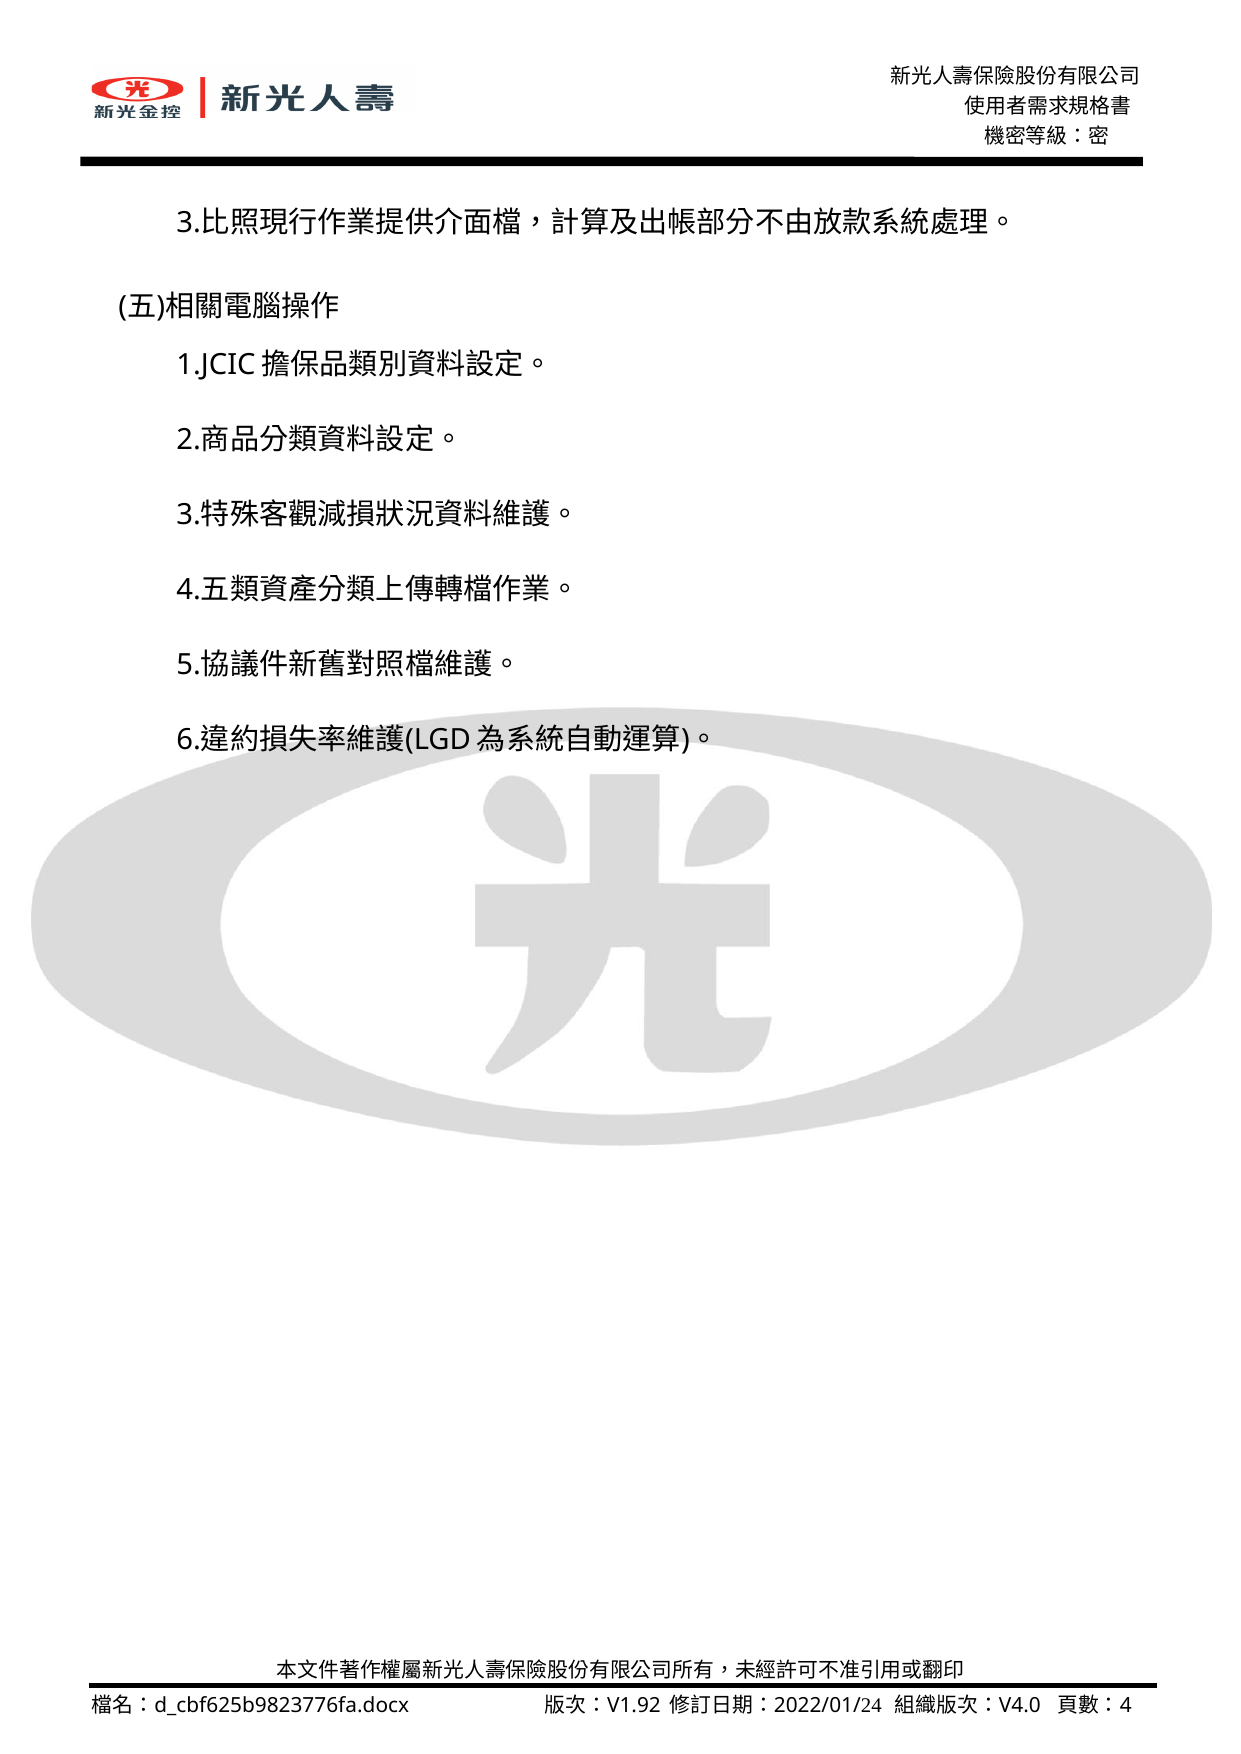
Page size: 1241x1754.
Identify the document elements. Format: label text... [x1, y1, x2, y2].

text (五)相關電腦操作 [118, 282, 1152, 324]
text 3.特殊客觀減損狀況資料維護。 [176, 474, 1152, 549]
picture [91, 61, 417, 118]
picture [25, 699, 1215, 1152]
text 4.五類資產分類上傳轉檔作業。 [176, 549, 1152, 624]
text 1.JCIC擔保品類別資料設定。 [176, 324, 1152, 399]
text 3.比照現行作業提供介面檔，計算及出帳部分不由放款系統處理。 [176, 182, 1152, 257]
text 5.協議件新舊對照檔維護。 [176, 624, 1152, 699]
text 6.違約損失率維護(LGD為系統自動運算)。 [176, 699, 1152, 774]
text 2.商品分類資料設定。 [176, 399, 1152, 474]
